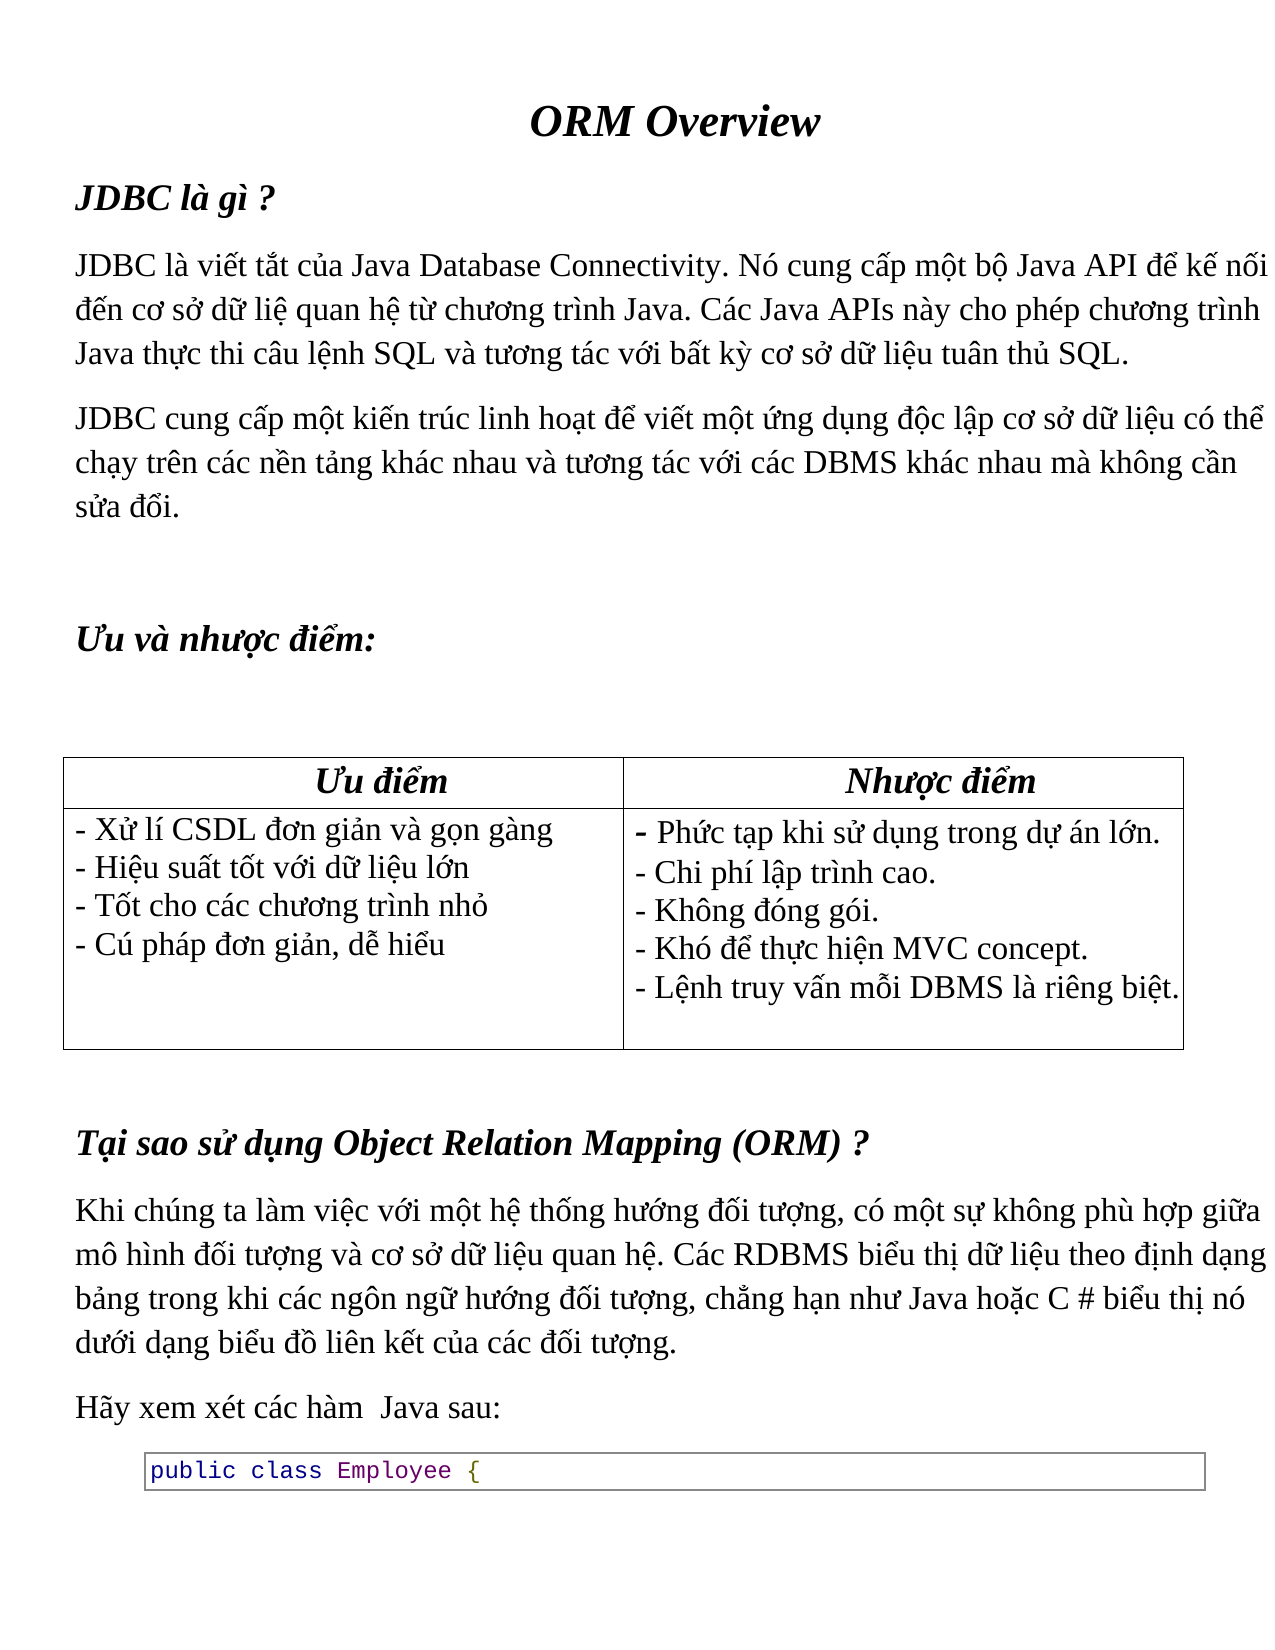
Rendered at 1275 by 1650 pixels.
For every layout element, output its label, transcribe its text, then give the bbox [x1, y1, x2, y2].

table_header Ưu điểm [64, 758, 623, 808]
text Hãy xem xét các hàm Java sau: [75, 1387, 1275, 1426]
table_header Nhược điểm [624, 758, 1183, 808]
text Tại sao sử dụng Object Relation Mapping (ORM) ? [75, 1120, 1275, 1163]
text JDBC cung cấp một kiến trúc linh hoạt để viết một ứng dụng độc lập cơ sở dữ liệu có thể chạy trên các nền tảng khác nhau và tương tác với các DBMS khác nhau mà không cần sửa đổi. [75, 398, 1275, 525]
text JDBC là viết tắt của Java Database Connectivity. Nó cung cấp một bộ Java API để kế nối đến cơ sở dữ liệ quan hệ từ chương trình Java. Các Java APIs này cho phép chương trình Java thực thi câu lệnh SQL và tương tác với bất kỳ cơ sở dữ liệu tuân thủ SQL. [75, 246, 1275, 372]
table_cell - Xử lí CSDL đơn giản và gọn gàng - Hiệu suất tốt với dữ liệu lớn - Tốt cho các chương trình nhỏ - Cú pháp đơn giản, dễ hiểu [64, 809, 623, 1048]
text ORM Overview [150, 94, 1200, 146]
text public class Employee { [146, 1454, 1204, 1489]
text Khi chúng ta làm việc với một hệ thống hướng đối tượng, có một sự không phù hợp giữa mô hình đối tượng và cơ sở dữ liệu quan hệ. Các RDBMS biểu thị dữ liệu theo định dạng bảng trong khi các ngôn ngữ hướng đối tượng, chẳng hạn như Java hoặc C # biểu thị nó dưới dạng biểu đồ liên kết của các đối tượng. [75, 1190, 1275, 1361]
table_cell - Phức tạp khi sử dụng trong dự án lớn. - Chi phí lập trình cao. - Không đóng gói. - Khó để thực hiện MVC concept. - Lệnh truy vấn mỗi DBMS là riêng biệt. [624, 809, 1183, 1048]
text JDBC là gì ? [75, 175, 1275, 218]
text Ưu và nhược điểm: [75, 616, 1275, 659]
